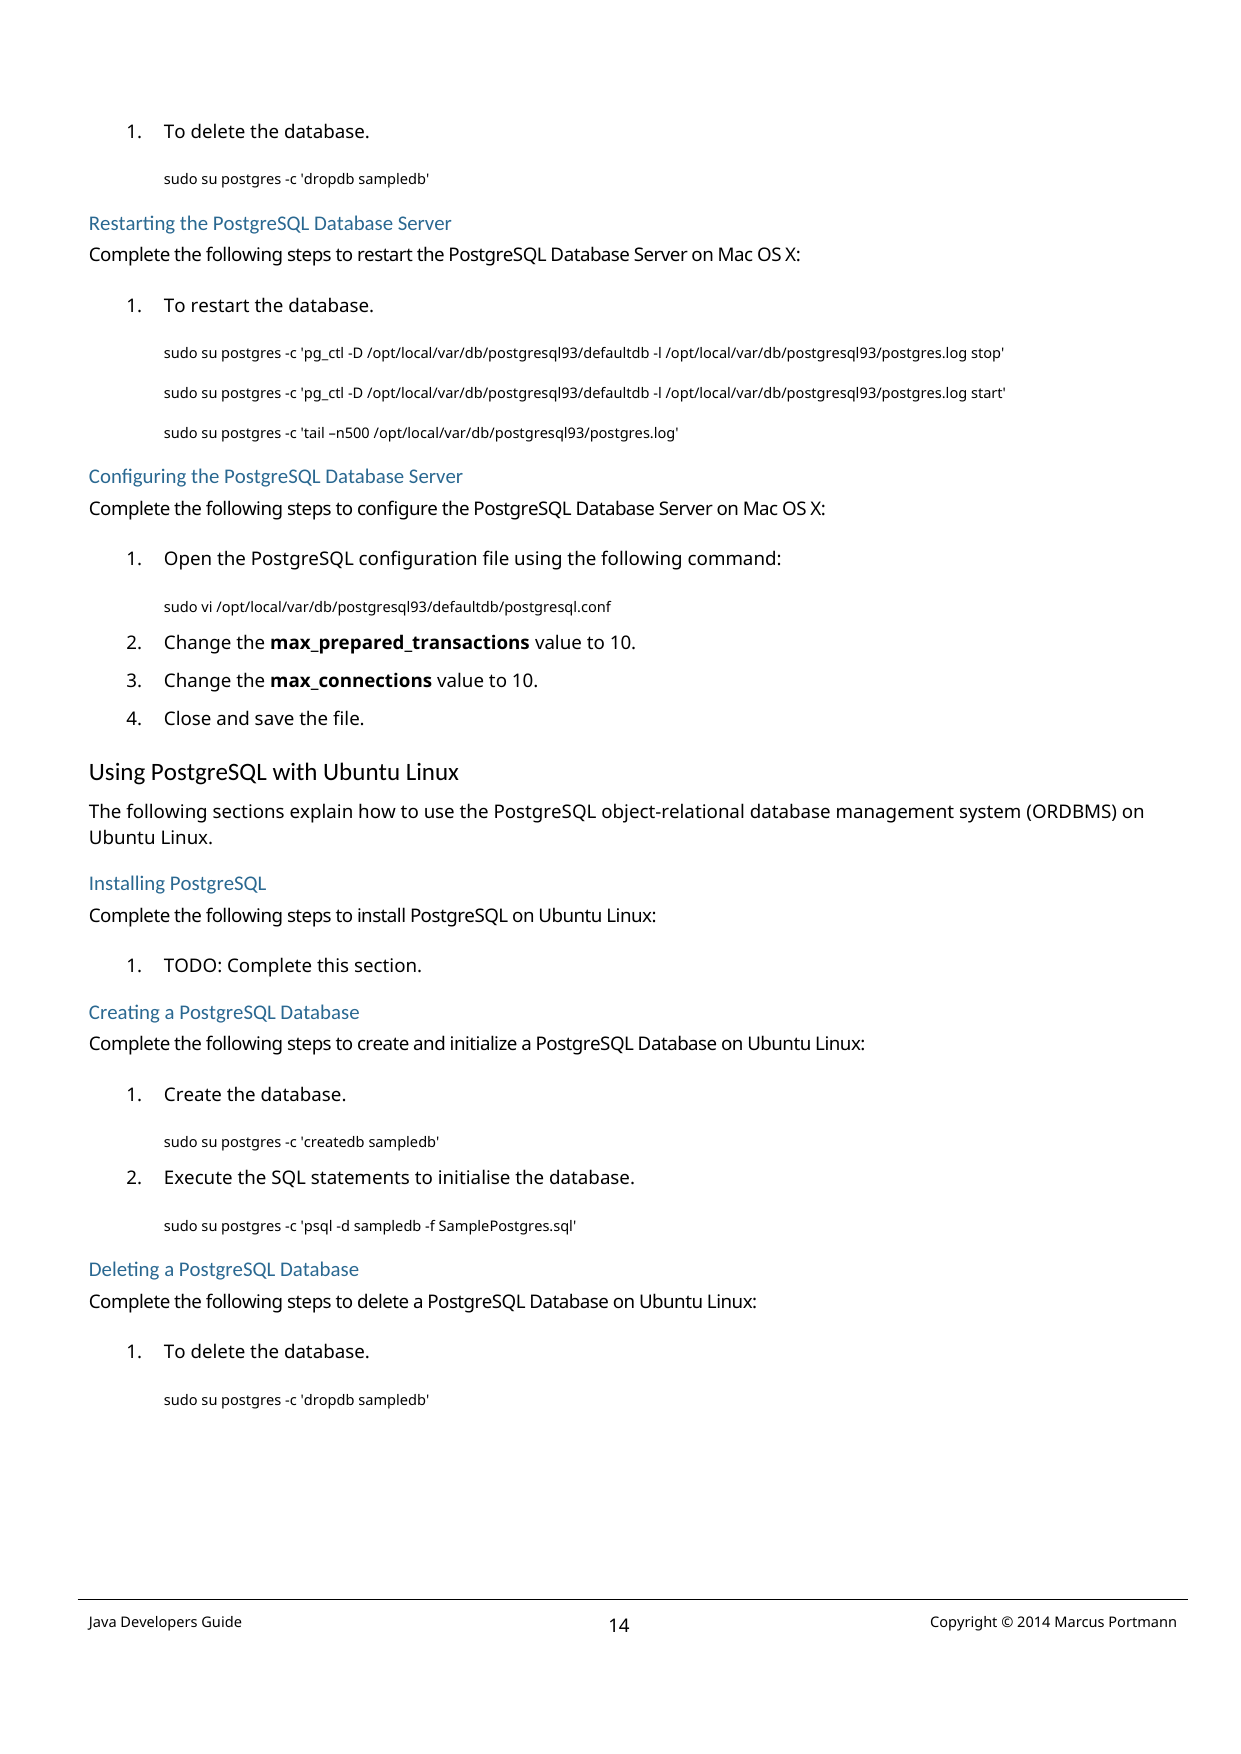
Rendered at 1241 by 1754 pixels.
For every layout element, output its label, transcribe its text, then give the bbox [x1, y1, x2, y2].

list TODO: Complete this section. [126, 953, 1152, 978]
text Complete the following steps to install PostgreSQL on Ubuntu Linux: [89, 902, 1152, 928]
subtitle Deleting a PostgreSQL Database [89, 1256, 1152, 1282]
list Execute the SQL statements to initialise the database. sudo su postgres -c 'psql -d sampledb -f SamplePostgres.sql' [126, 1165, 1152, 1236]
list Create the database. sudo su postgres -c 'createdb sampledb' [126, 1081, 1152, 1152]
subtitle Creating a PostgreSQL Database [89, 999, 1152, 1024]
text Complete the following steps to create and initialize a PostgreSQL Database on Ubuntu Linux: [89, 1031, 1152, 1056]
text Complete the following steps to configure the PostgreSQL Database Server on Mac OS X: [89, 495, 1152, 521]
list Change the max_connections value to 10. [126, 667, 1152, 693]
list Close and save the file. [126, 705, 1152, 731]
subtitle Using PostgreSQL with Ubuntu Linux [89, 756, 1152, 786]
list To delete the database. sudo su postgres -c 'dropdb sampledb' [126, 118, 1152, 189]
subtitle Restarting the PostgreSQL Database Server [89, 210, 1152, 235]
subtitle Installing PostgreSQL [89, 871, 1152, 896]
list Open the PostgreSQL configuration file using the following command: sudo vi /opt/local/var/db/postgresql93/defaultdb/postgresql.conf [126, 546, 1152, 617]
list To delete the database. sudo su postgres -c 'dropdb sampledb' [126, 1339, 1152, 1409]
subtitle Configuring the PostgreSQL Database Server [89, 463, 1152, 489]
text The following sections explain how to use the PostgreSQL object-relational database management system (ORDBMS) on Ubuntu Linux. [89, 799, 1152, 850]
list Change the max_prepared_transactions value to 10. [126, 629, 1152, 654]
text Complete the following steps to restart the PostgreSQL Database Server on Mac OS X: [89, 242, 1152, 267]
text Complete the following steps to delete a PostgreSQL Database on Ubuntu Linux: [89, 1288, 1152, 1314]
list To restart the database. sudo su postgres -c 'pg_ctl -D /opt/local/var/db/postgresql93/defaultdb -l /opt/local/var/db/postgresql93/postgres.log stop' sudo su postgres -c 'pg_ctl -D /opt/local/var/db/postgresql93/defaultdb -l /opt/local/var/db/postgresql93/postgres.log start' sudo su postgres -c 'tail –n500 /opt/local/var/db/postgresql93/postgres.log' [126, 292, 1152, 443]
